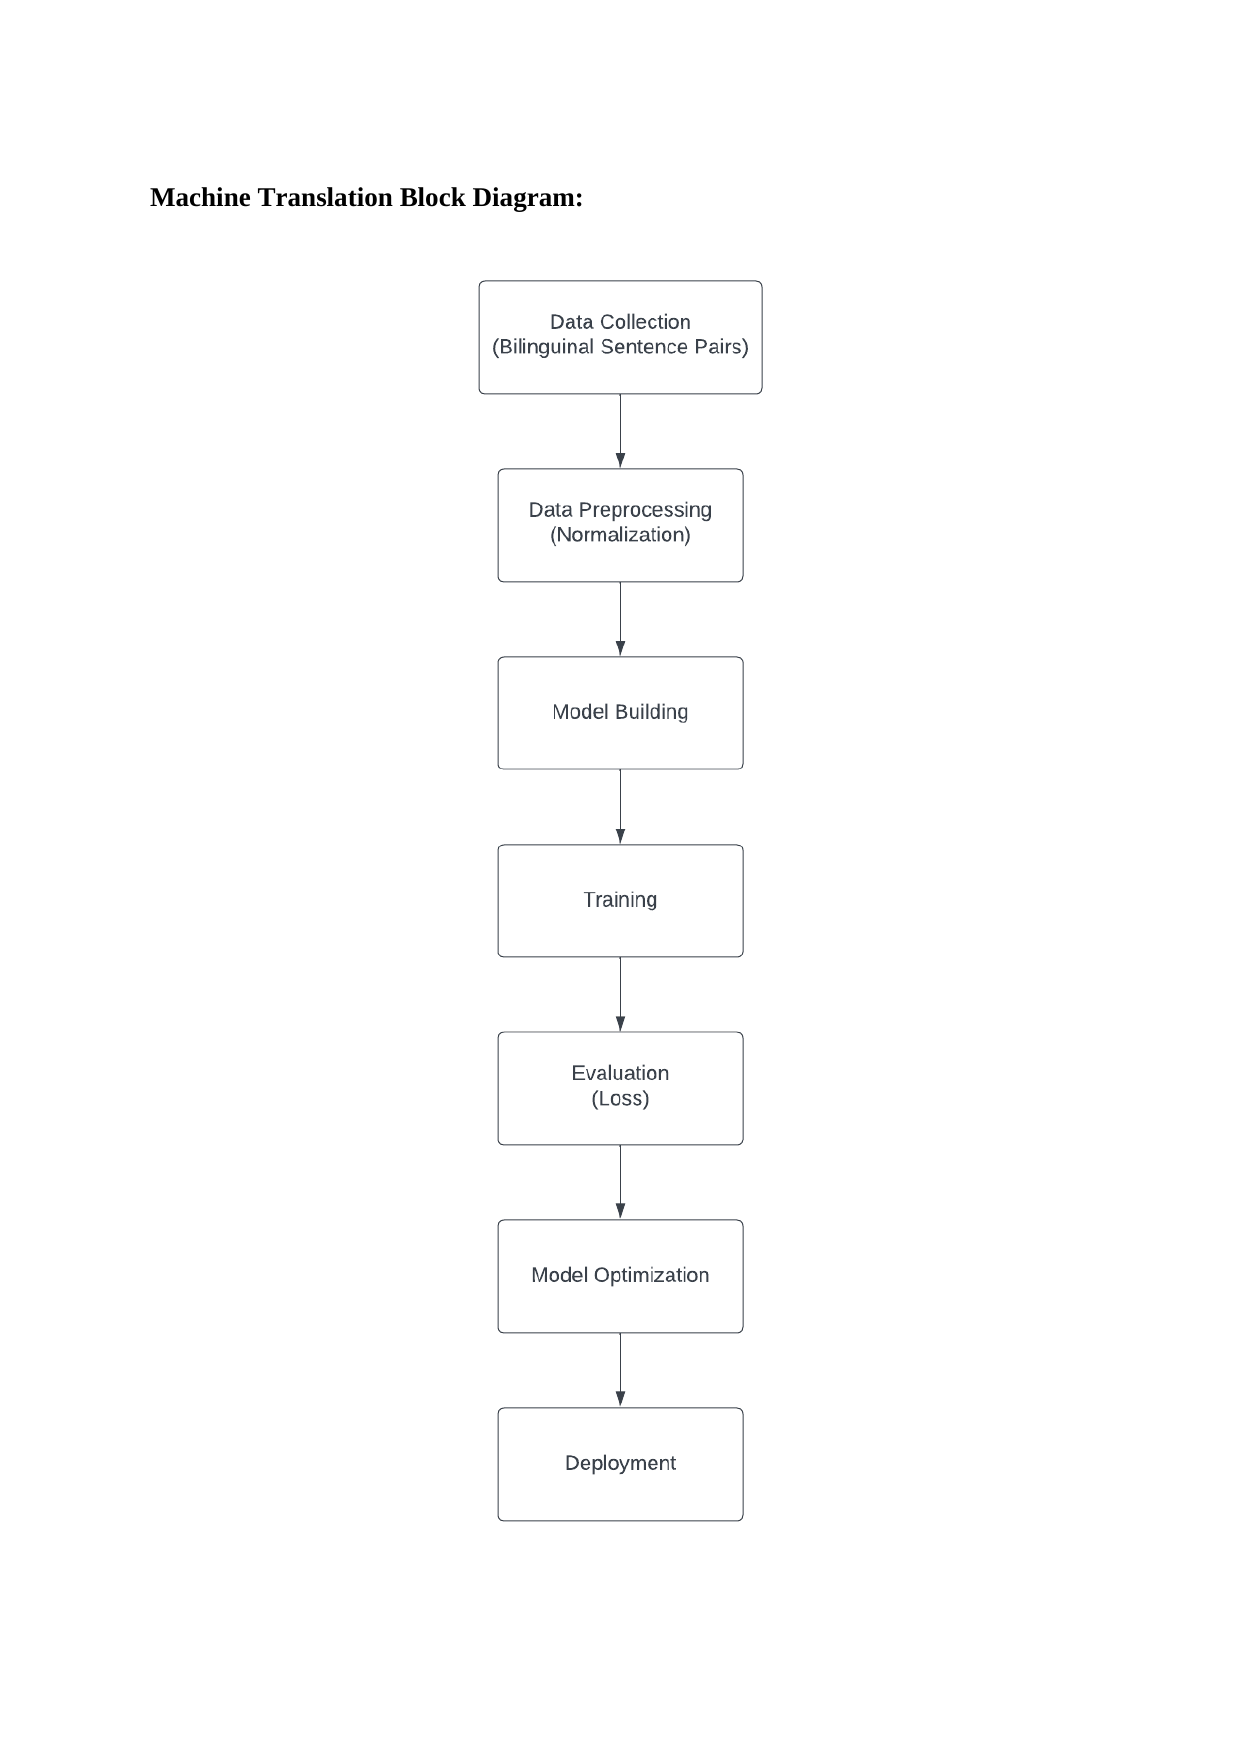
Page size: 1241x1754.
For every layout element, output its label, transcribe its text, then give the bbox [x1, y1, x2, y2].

picture [442, 243, 799, 1558]
text Machine Translation Block Diagram: [150, 181, 1090, 212]
